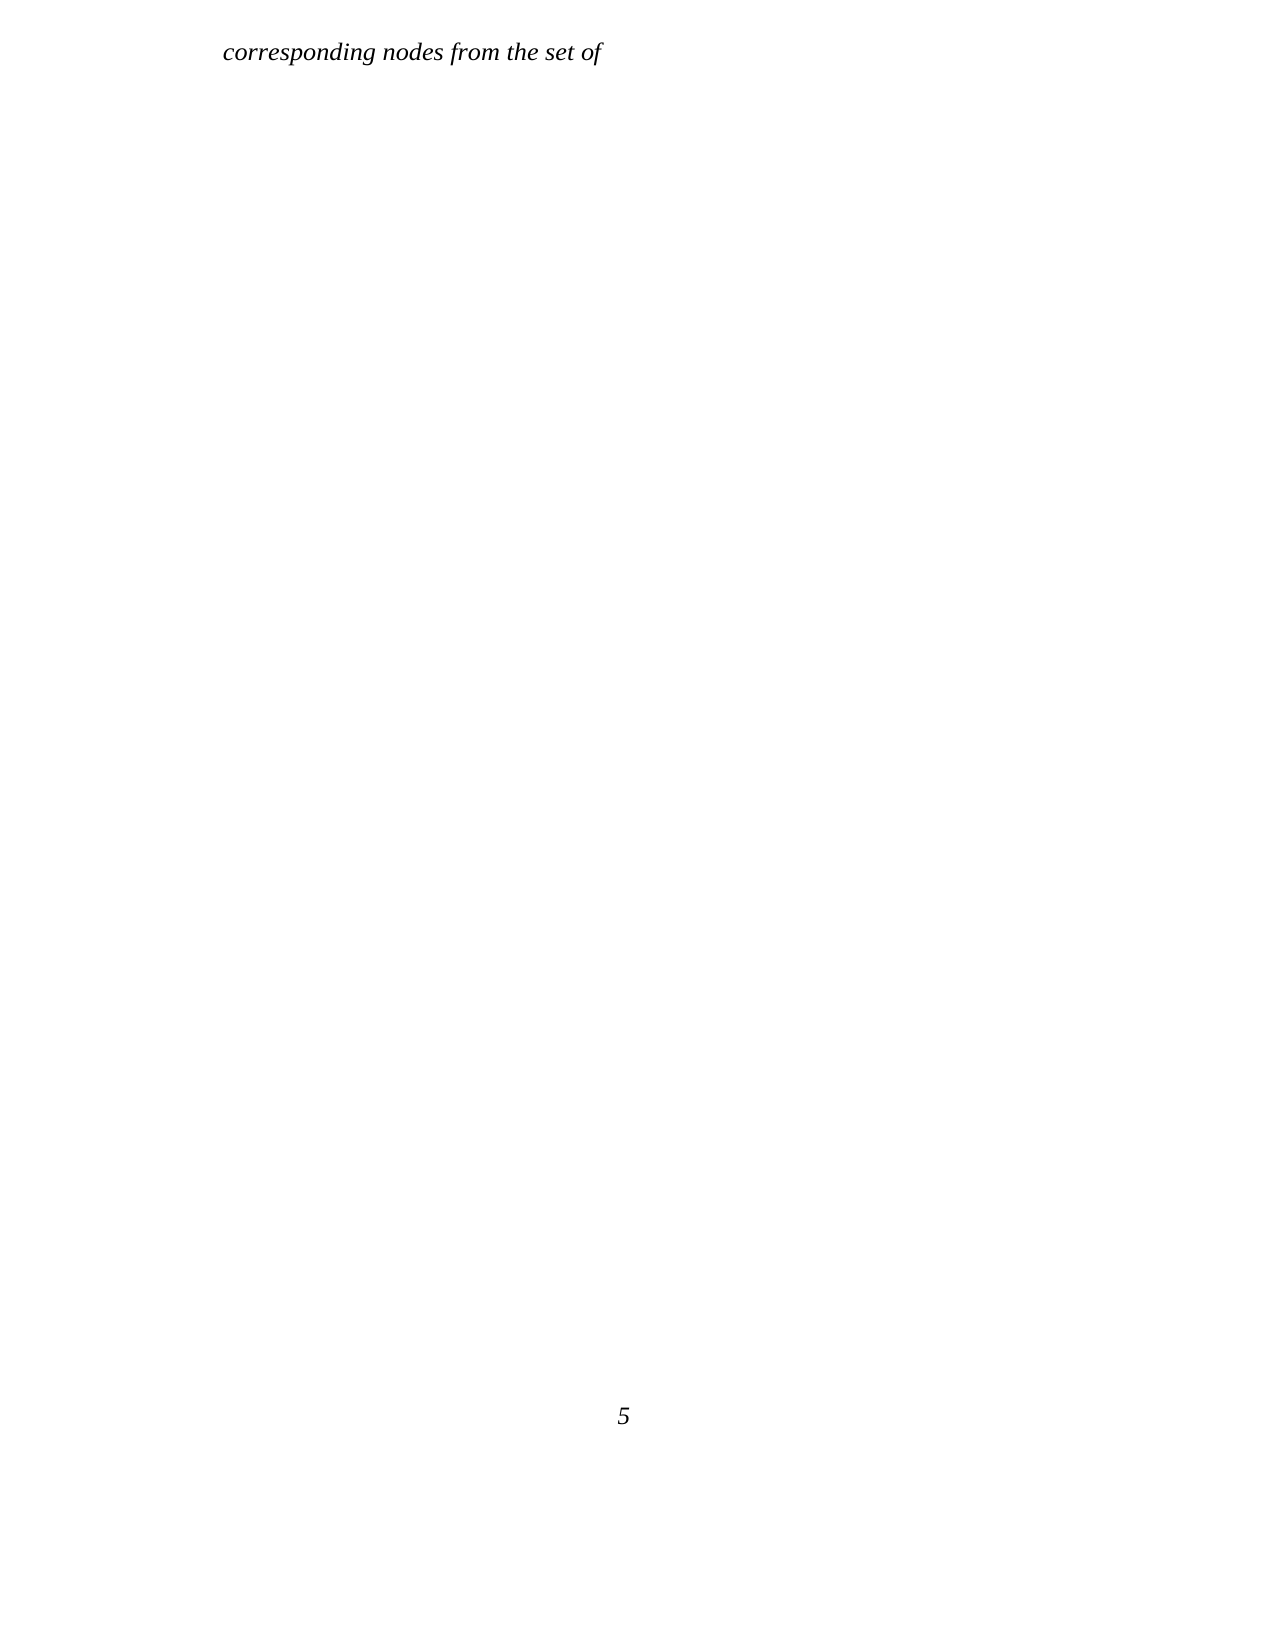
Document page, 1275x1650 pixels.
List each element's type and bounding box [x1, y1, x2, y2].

text [223, 37, 1045, 66]
